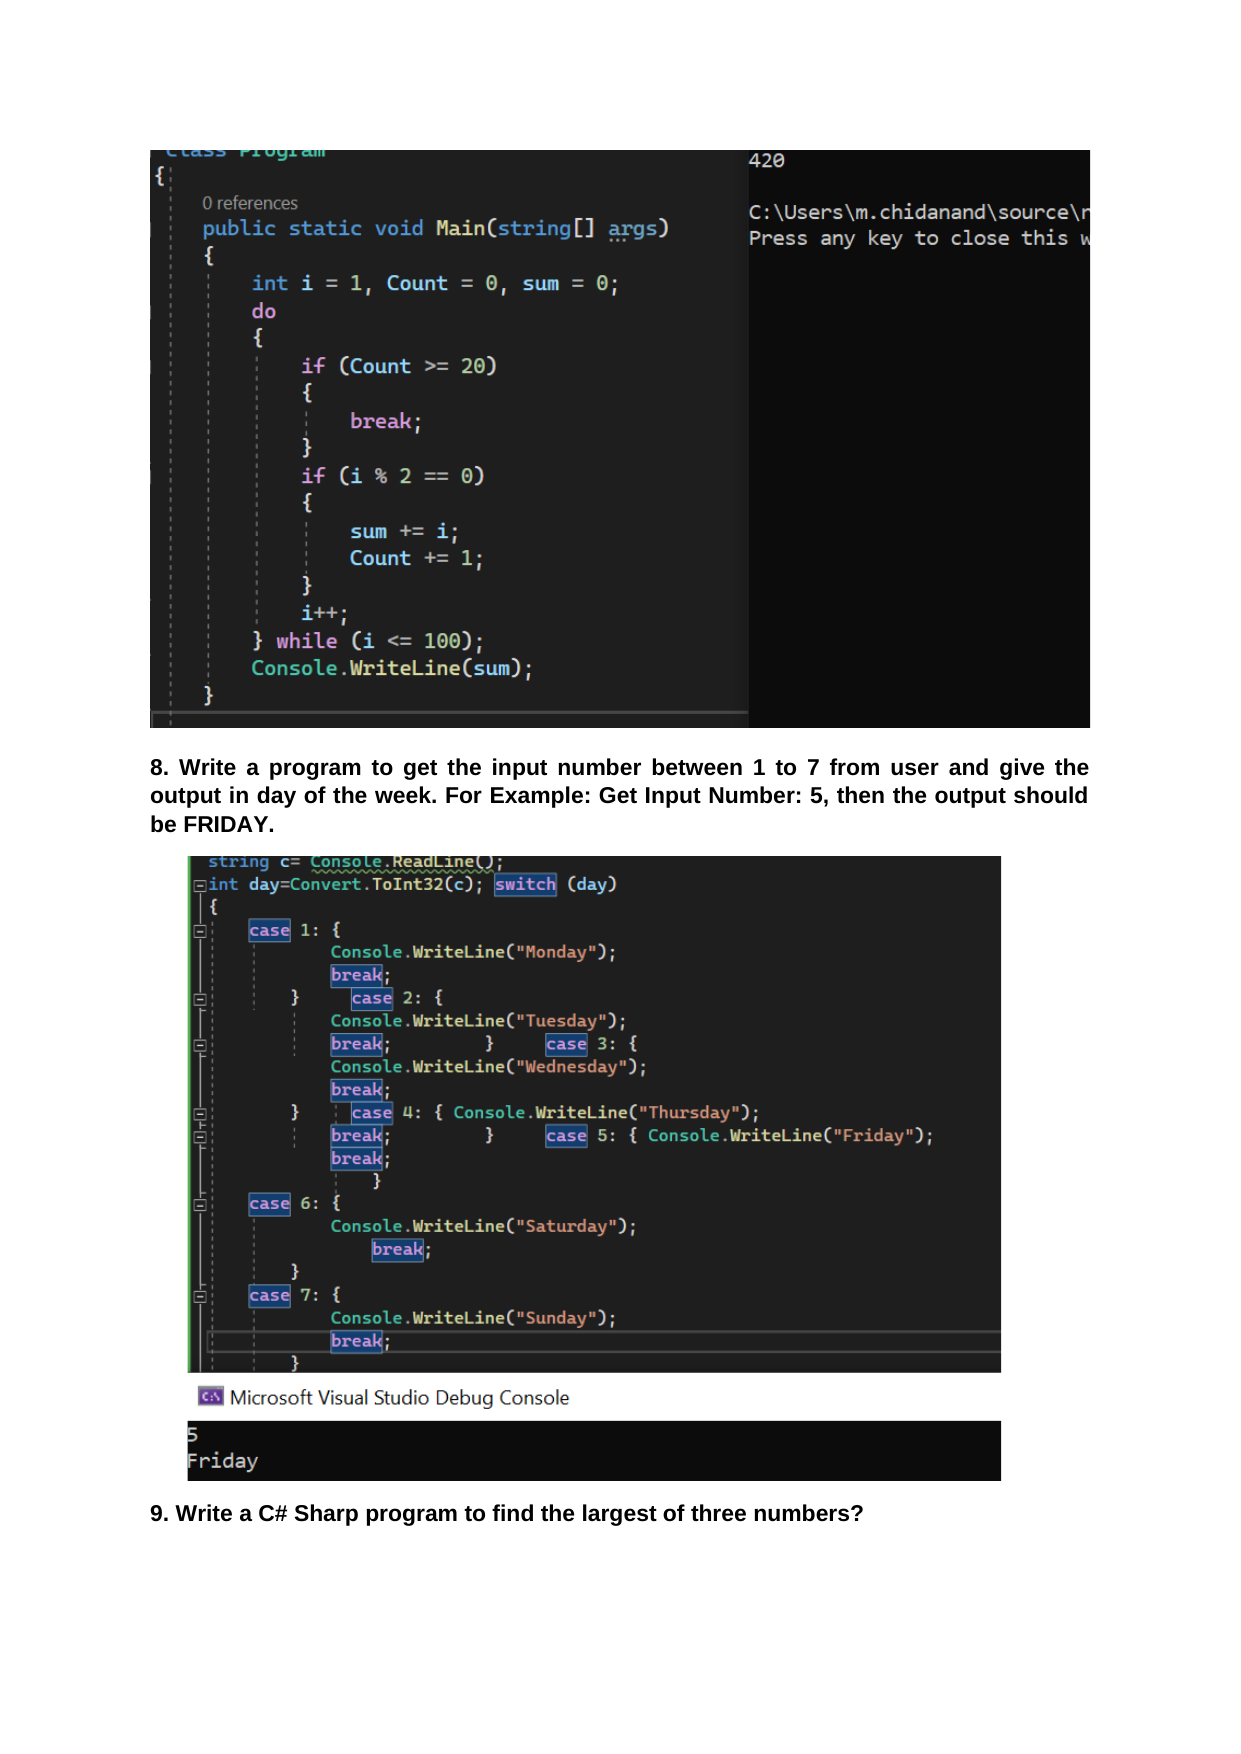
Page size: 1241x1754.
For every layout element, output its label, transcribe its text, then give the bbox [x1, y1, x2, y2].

picture [150, 150, 1091, 728]
text 8. Write a program to get the input number between 1 to 7 from user and give the output in day of the week. For Example: Get Input Number: 5, then the output should be FRIDAY. [150, 754, 1090, 837]
picture [187, 856, 1002, 1481]
text 9. Write a C# Sharp program to find the largest of three numbers? [150, 1500, 1090, 1526]
